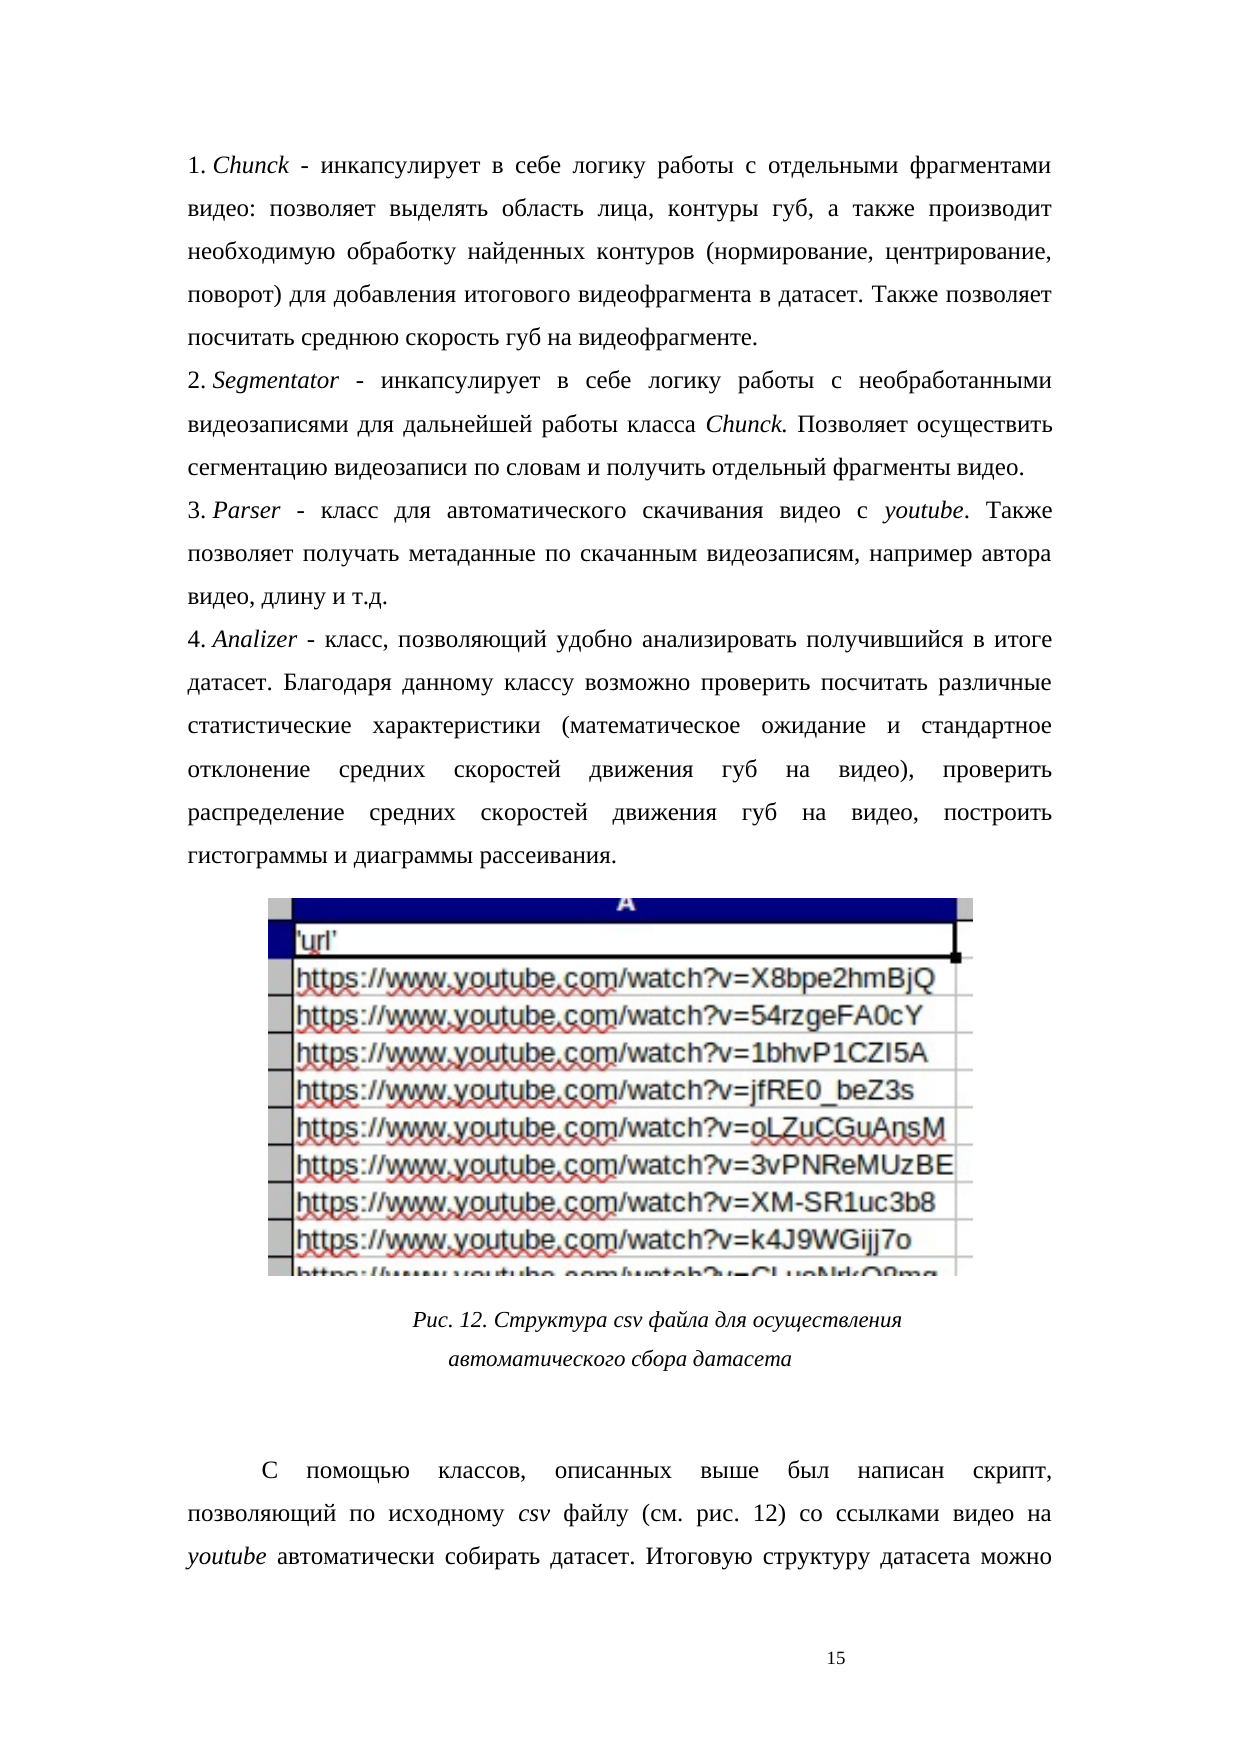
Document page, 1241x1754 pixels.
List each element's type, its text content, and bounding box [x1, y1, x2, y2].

list Segmentator - инкапсулирует в себе логику работы с необработанными видеозаписями для дальнейшей работы класса Chunck. Позволяет осуществить сегментацию видеозаписи по словам и получить отдельный фрагменты видео. [187, 366, 1053, 481]
list Analizer - класс, позволяющий удобно анализировать получившийся в итоге датасет. Благодаря данному классу возможно проверить посчитать различные статистические характеристики (математическое ожидание и стандартное отклонение средних скоростей движения губ на видео), проверить распределение средних скоростей движения губ на видео, построить гистограммы и диаграммы рассеивания. [187, 624, 1053, 869]
picture [268, 898, 973, 1276]
list Chunck - инкапсулирует в себе логику работы с отдельными фрагментами видео: позволяет выделять область лица, контуры губ, а также производит необходимую обработку найденных контуров (нормирование, центрирование, поворот) для добавления итогового видеофрагмента в датасет. Также позволяет посчитать среднюю скорость губ на видеофрагменте. [187, 150, 1053, 351]
list Parser - класс для автоматического скачивания видео с youtube. Также позволяет получать метаданные по скачанным видеозаписям, например автора видео, длину и т.д. [187, 495, 1053, 610]
